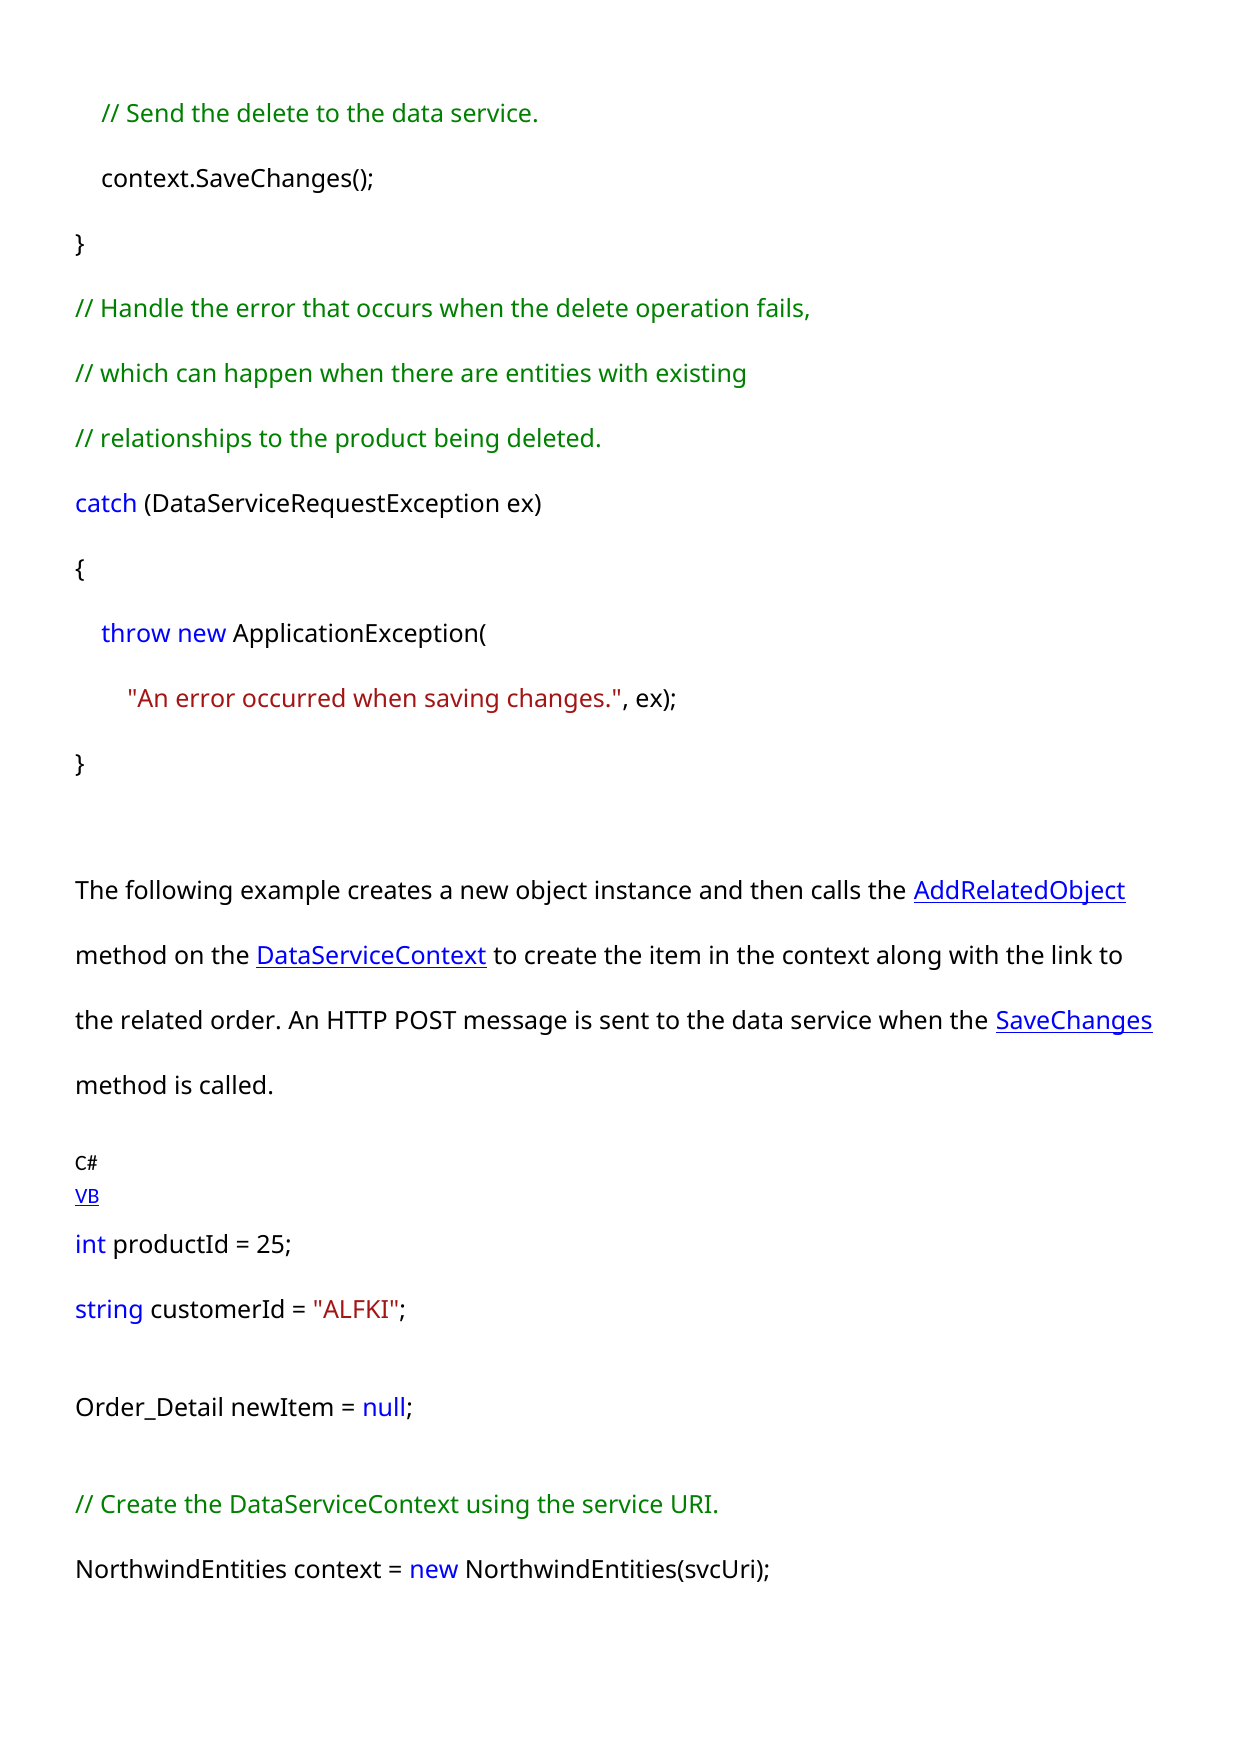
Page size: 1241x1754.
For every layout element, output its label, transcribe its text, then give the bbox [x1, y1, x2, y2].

text } [75, 211, 1165, 276]
text string customerId = "ALFKI"; [75, 1277, 1165, 1342]
text context.SaveChanges(); [75, 146, 1165, 211]
text Order_Detail newItem = null; [75, 1374, 1165, 1439]
text throw new ApplicationException( [75, 601, 1165, 666]
text NorthwindEntities context = new NorthwindEntities(svcUri); [75, 1537, 1165, 1602]
text C# [75, 1147, 1165, 1179]
text // which can happen when there are entities with existing [75, 341, 1165, 406]
text // Create the DataServiceContext using the service URI. [75, 1472, 1165, 1537]
text { [75, 536, 1165, 601]
text catch (DataServiceRequestException ex) [75, 471, 1165, 536]
text "An error occurred when saving changes.", ex); [75, 666, 1165, 731]
text int productId = 25; [75, 1212, 1165, 1277]
text The following example creates a new object instance and then calls the AddRelatedObject method on the DataServiceContext to create the item in the context along with the link to the related order. An HTTP POST message is sent to the data service when the SaveChanges method is called. [75, 857, 1165, 1117]
text // relationships to the product being deleted. [75, 406, 1165, 471]
text VB [75, 1179, 1165, 1212]
text } [75, 731, 1165, 796]
text // Send the delete to the data service. [75, 81, 1165, 146]
text // Handle the error that occurs when the delete operation fails, [75, 276, 1165, 341]
